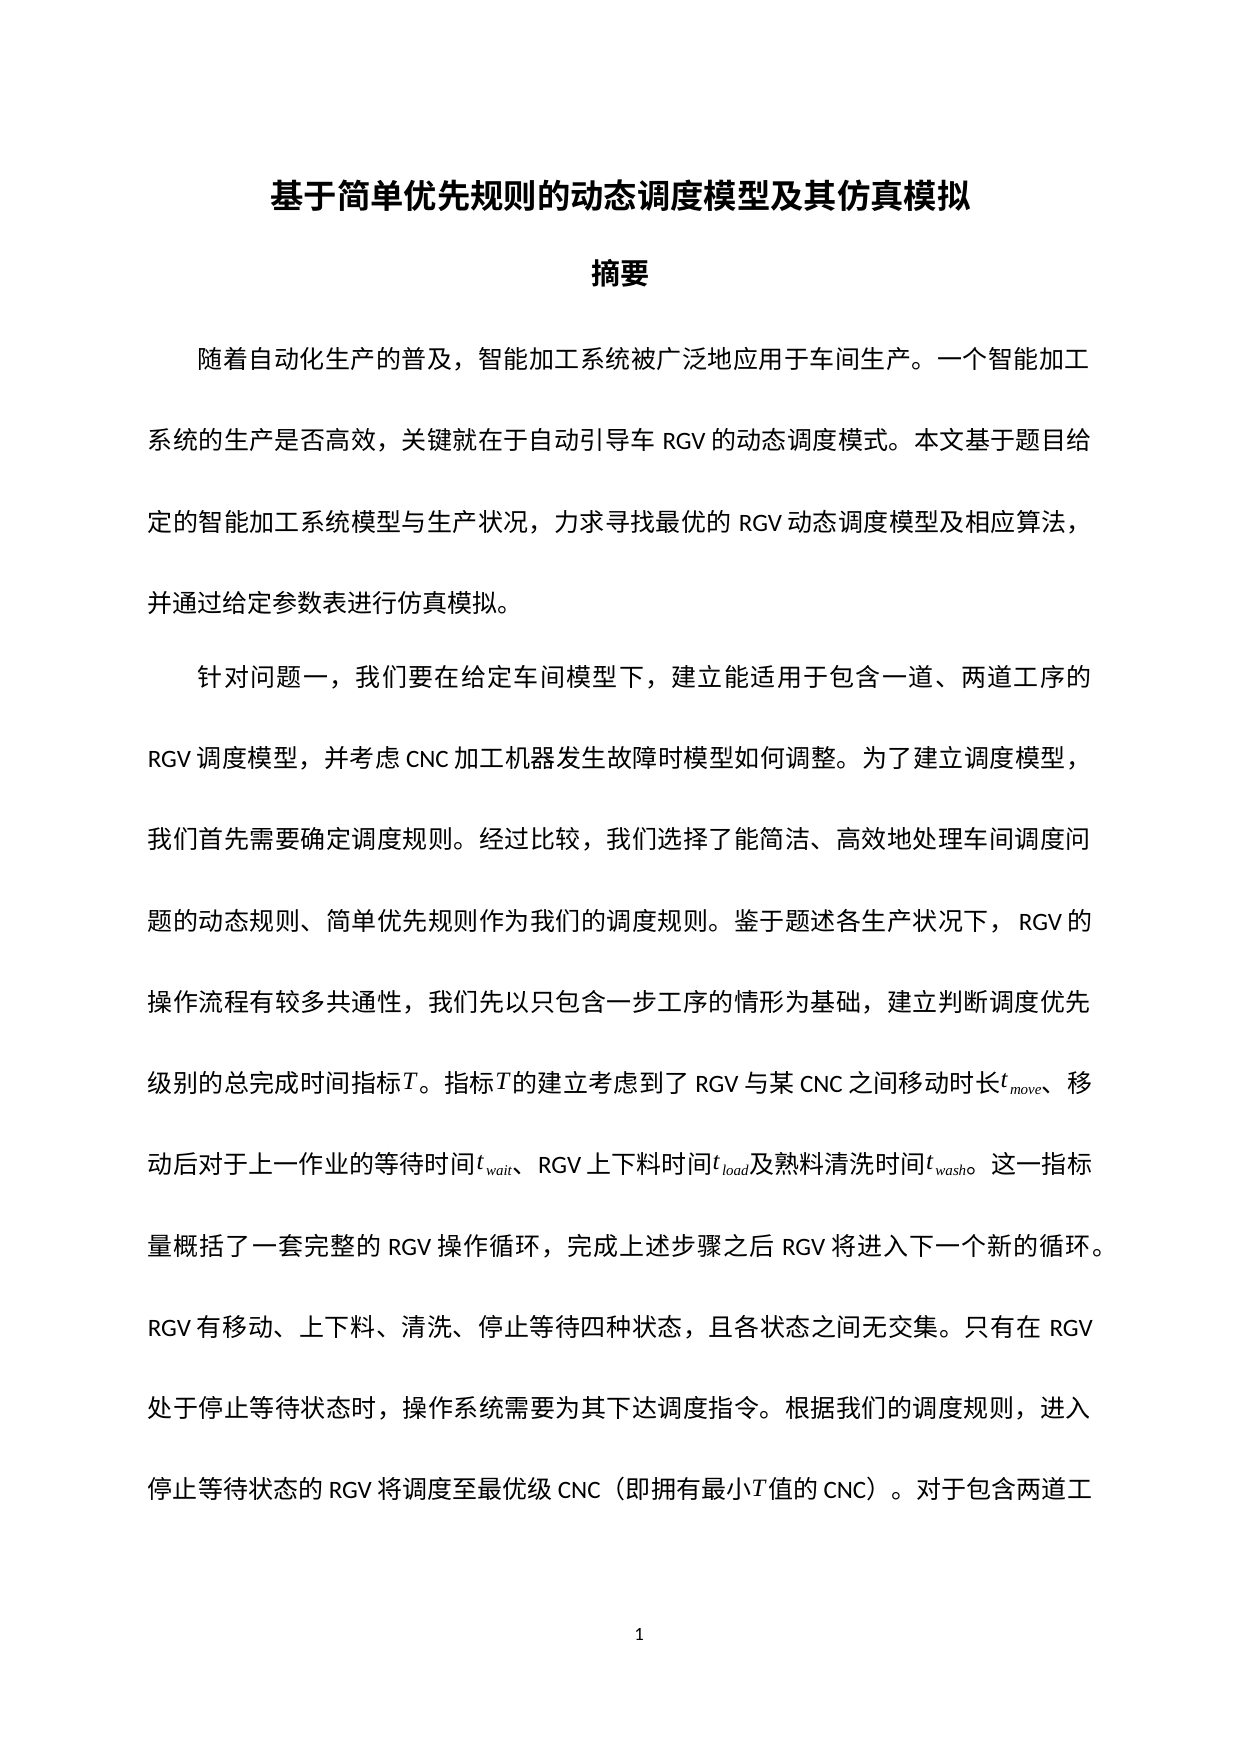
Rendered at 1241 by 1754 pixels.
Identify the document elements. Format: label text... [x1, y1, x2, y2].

subtitle 摘要 [148, 239, 1092, 304]
title 基于简单优先规则的动态调度模型及其仿真模拟 [148, 162, 1092, 227]
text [148, 643, 1092, 1520]
text 随着自动化生产的普及，智能加工系统被广泛地应用于车间生产。一个智能加工系统的生产是否高效，关键就在于自动引导车RGV的动态调度模式。本文基于题目给定的智能加工系统模型与生产状况，力求寻找最优的RGV动态调度模型及相应算法，并通过给定参数表进行仿真模拟。 [148, 325, 1092, 634]
